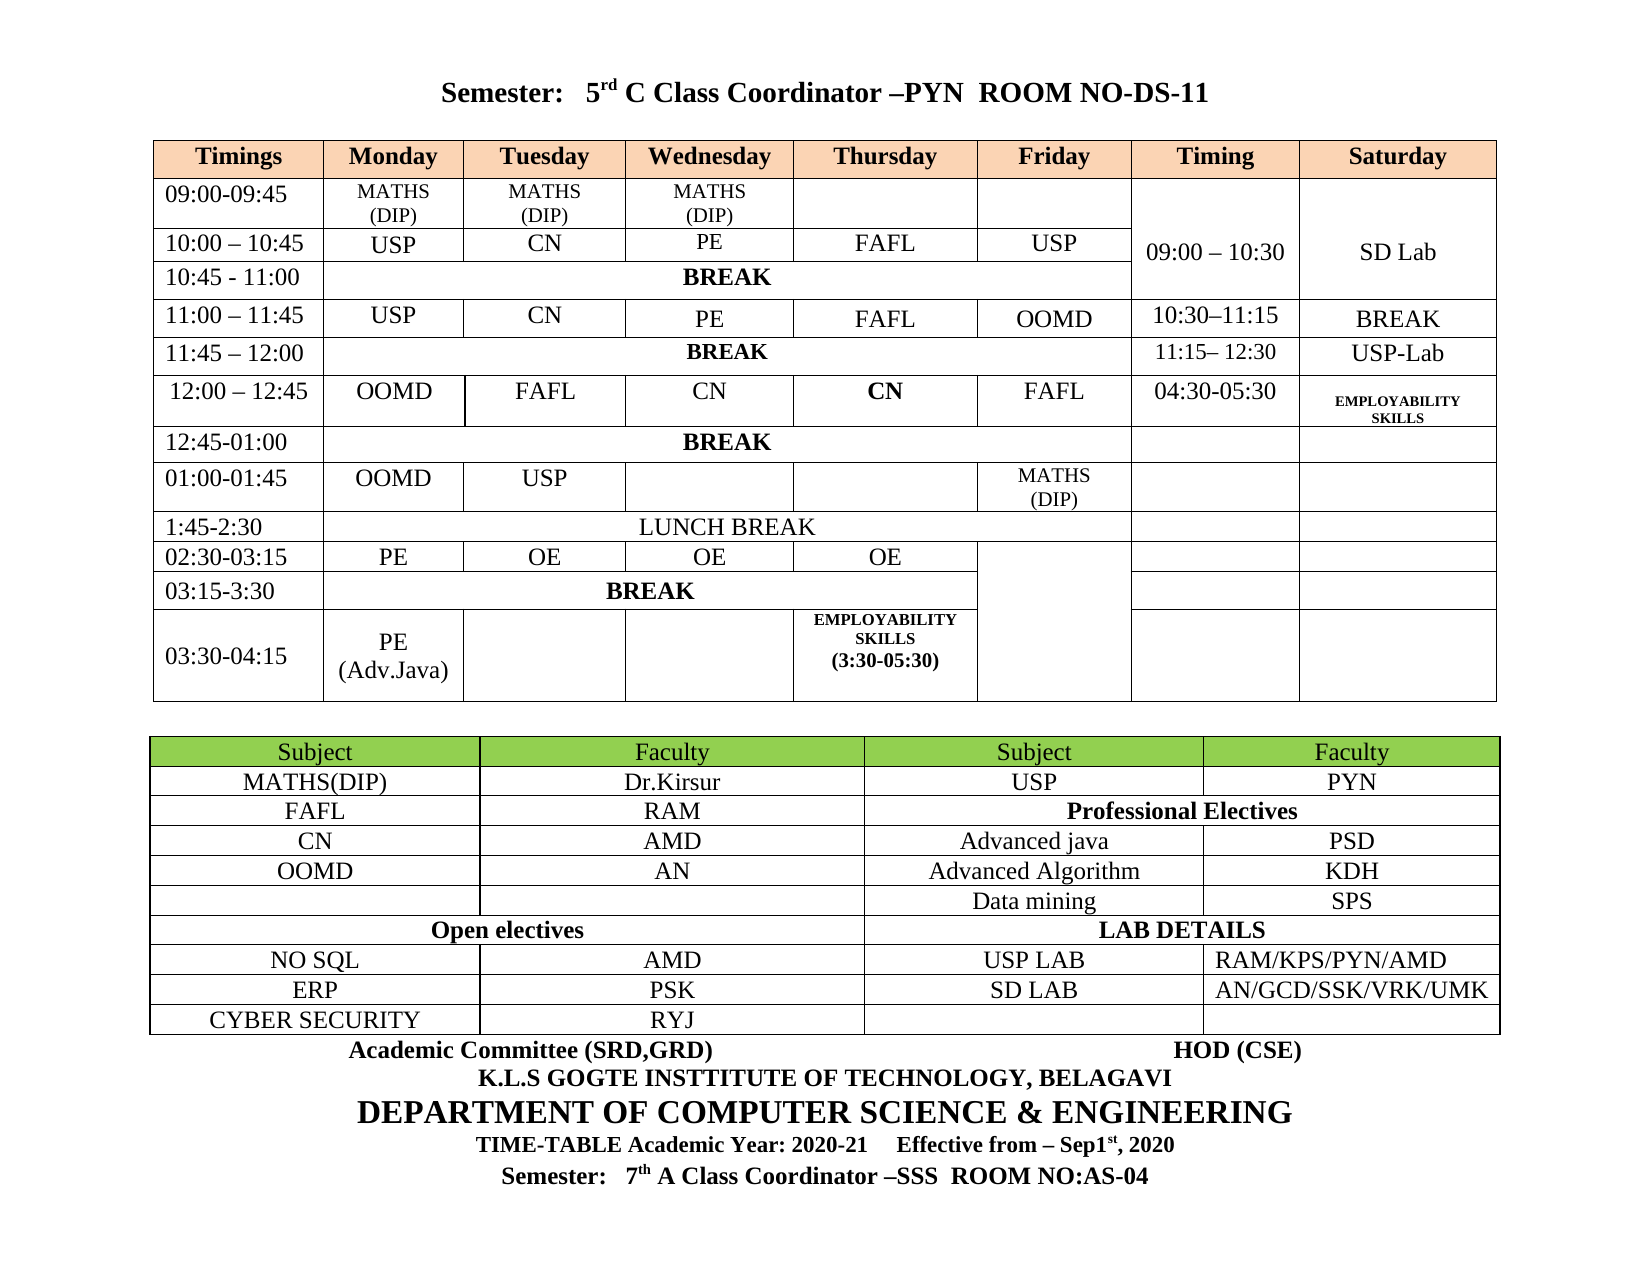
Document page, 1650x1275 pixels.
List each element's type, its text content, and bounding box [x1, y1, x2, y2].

table_cell 11:15– 12:30 [1132, 338, 1299, 375]
table_cell 11:00 – 11:45 [154, 300, 323, 337]
table_cell [464, 610, 625, 701]
table_cell FAFL [794, 229, 977, 261]
table_cell OE [464, 542, 625, 571]
table_cell BREAK [324, 338, 1131, 375]
table_cell SD LAB [865, 975, 1203, 1004]
table_cell KDH [1204, 856, 1499, 885]
table_cell 09:00 – 10:30 [1132, 179, 1299, 299]
table_cell 10:00 – 10:45 [154, 229, 323, 261]
table_header Faculty [481, 737, 864, 766]
table_cell PSK [481, 975, 864, 1004]
text Academic Committee (SRD,GRD) HOD (CSE) [75, 776, 1575, 1063]
table_header Subject [151, 737, 479, 766]
table_cell MATHS (DIP) [978, 463, 1131, 511]
table_cell [1132, 427, 1299, 462]
table_cell ERP [151, 975, 479, 1004]
table_cell USP [324, 229, 463, 261]
table_header Subject [865, 737, 1203, 766]
table_cell NO SQL [151, 945, 479, 974]
table_cell [1300, 610, 1496, 701]
table_cell CN [626, 376, 793, 426]
table_cell 12:00 – 12:45 [154, 376, 323, 426]
table_header Thursday [794, 141, 977, 178]
table_cell OOMD [324, 463, 463, 511]
table_cell Advanced java [865, 826, 1203, 855]
table_cell [978, 179, 1131, 227]
table_cell USP [865, 767, 1203, 795]
table_cell FAFL [151, 796, 479, 825]
table_cell [1132, 610, 1299, 701]
table_cell [626, 463, 793, 511]
table_cell [1132, 542, 1299, 571]
table_cell OOMD [978, 300, 1131, 337]
table_header Wednesday [626, 141, 793, 178]
table_cell [1300, 427, 1496, 462]
table_cell 10:30–11:15 [1132, 300, 1299, 337]
table_cell Data mining [865, 886, 1203, 914]
table_cell PYN [1204, 767, 1499, 795]
table_cell RYJ [481, 1005, 864, 1034]
table_header Saturday [1300, 141, 1496, 178]
table_cell CN [464, 300, 625, 337]
table_cell PE [324, 542, 463, 571]
table_cell PE (Adv.Java) [324, 610, 463, 701]
table_cell USP [978, 229, 1131, 261]
table_cell 1:45-2:30 [154, 512, 323, 541]
table_cell AMD [481, 945, 864, 974]
table_cell [1300, 542, 1496, 571]
table_cell Advanced Algorithm [865, 856, 1203, 885]
table_header Timing [1132, 141, 1299, 178]
text K.L.S GOGTE INSTTITUTE OF TECHNOLOGY, BELAGAVI [75, 1063, 1575, 1092]
table_cell PE [626, 229, 793, 261]
table_header Timings [154, 141, 323, 178]
table_cell AN/GCD/SSK/VRK/UMK [1204, 975, 1499, 1004]
table_cell USP [464, 463, 625, 511]
table_cell FAFL [978, 376, 1131, 426]
table_cell [481, 886, 864, 914]
table_cell EMPLOYABILITY SKILLS [1300, 376, 1496, 426]
table_header Monday [324, 141, 463, 178]
table_cell LAB DETAILS [865, 916, 1499, 944]
table_cell [1204, 1005, 1499, 1034]
text TIME-TABLE Academic Year: 2020-21 Effective from – Sep1st, 2020 [75, 1131, 1575, 1157]
table_cell MATHS(DIP) [151, 767, 479, 795]
text Semester: 5rd C Class Coordinator –PYN ROOM NO-DS-11 [75, 75, 1575, 108]
table_cell OOMD [324, 376, 464, 426]
table_cell 12:45-01:00 [154, 427, 323, 462]
table_cell CN [794, 376, 977, 426]
table_header Faculty [1204, 737, 1499, 766]
table_cell 03:30-04:15 [154, 610, 323, 701]
table_cell RAM [481, 796, 864, 825]
table_cell [1300, 512, 1496, 541]
table_cell LUNCH BREAK [324, 512, 1131, 541]
table_cell 01:00-01:45 [154, 463, 323, 511]
table_cell BREAK [324, 262, 1131, 299]
table_cell AMD [481, 826, 864, 855]
table_cell SD Lab [1300, 179, 1496, 299]
table_cell USP LAB [865, 945, 1203, 974]
table_cell [1300, 463, 1496, 511]
text Semester: 7th A Class Coordinator –SSS ROOM NO:AS-04 [75, 1161, 1575, 1189]
table_cell FAFL [794, 300, 977, 337]
table_cell 02:30-03:15 [154, 542, 323, 571]
table_cell [1132, 463, 1299, 511]
table_cell [151, 886, 479, 914]
table_cell BREAK [1300, 300, 1496, 337]
table_cell USP-Lab [1300, 338, 1496, 375]
text DEPARTMENT OF COMPUTER SCIENCE & ENGINEERING [75, 1092, 1575, 1131]
table_cell PSD [1204, 826, 1499, 855]
table_cell MATHS (DIP) [626, 179, 793, 227]
table_cell CN [151, 826, 479, 855]
table_cell 11:45 – 12:00 [154, 338, 323, 375]
table_cell [865, 1005, 1203, 1034]
table_cell 10:45 - 11:00 [154, 262, 323, 299]
table_cell [978, 542, 1131, 701]
table_cell RAM/KPS/PYN/AMD [1204, 945, 1499, 974]
table_cell [626, 610, 793, 701]
table_header Friday [978, 141, 1131, 178]
table_cell PE [626, 300, 793, 337]
table_cell 04:30-05:30 [1132, 376, 1299, 426]
table_cell 09:00-09:45 [154, 179, 323, 227]
table_cell [1132, 572, 1299, 609]
table_cell 03:15-3:30 [154, 572, 323, 609]
table_cell FAFL [466, 376, 625, 426]
table_cell [1132, 512, 1299, 541]
table_cell [794, 179, 977, 227]
table_cell MATHS (DIP) [464, 179, 625, 227]
table_cell [1300, 572, 1496, 609]
table_cell Dr.Kirsur [481, 767, 864, 795]
table_cell CYBER SECURITY [151, 1005, 479, 1034]
table_cell BREAK [324, 427, 1131, 462]
table_header Tuesday [464, 141, 625, 178]
table_cell EMPLOYABILITY SKILLS (3:30-05:30) [794, 610, 977, 701]
table_cell OOMD [151, 856, 479, 885]
table_cell SPS [1204, 886, 1499, 914]
table_cell Professional Electives [865, 796, 1499, 825]
table_cell OE [626, 542, 793, 571]
table_cell MATHS (DIP) [324, 179, 463, 227]
table_cell AN [481, 856, 864, 885]
table_cell BREAK [324, 572, 977, 609]
table_cell [794, 463, 977, 511]
table_cell OE [794, 542, 977, 571]
table_cell Open electives [151, 916, 864, 944]
table_cell CN [464, 229, 625, 261]
table_cell USP [324, 300, 463, 337]
